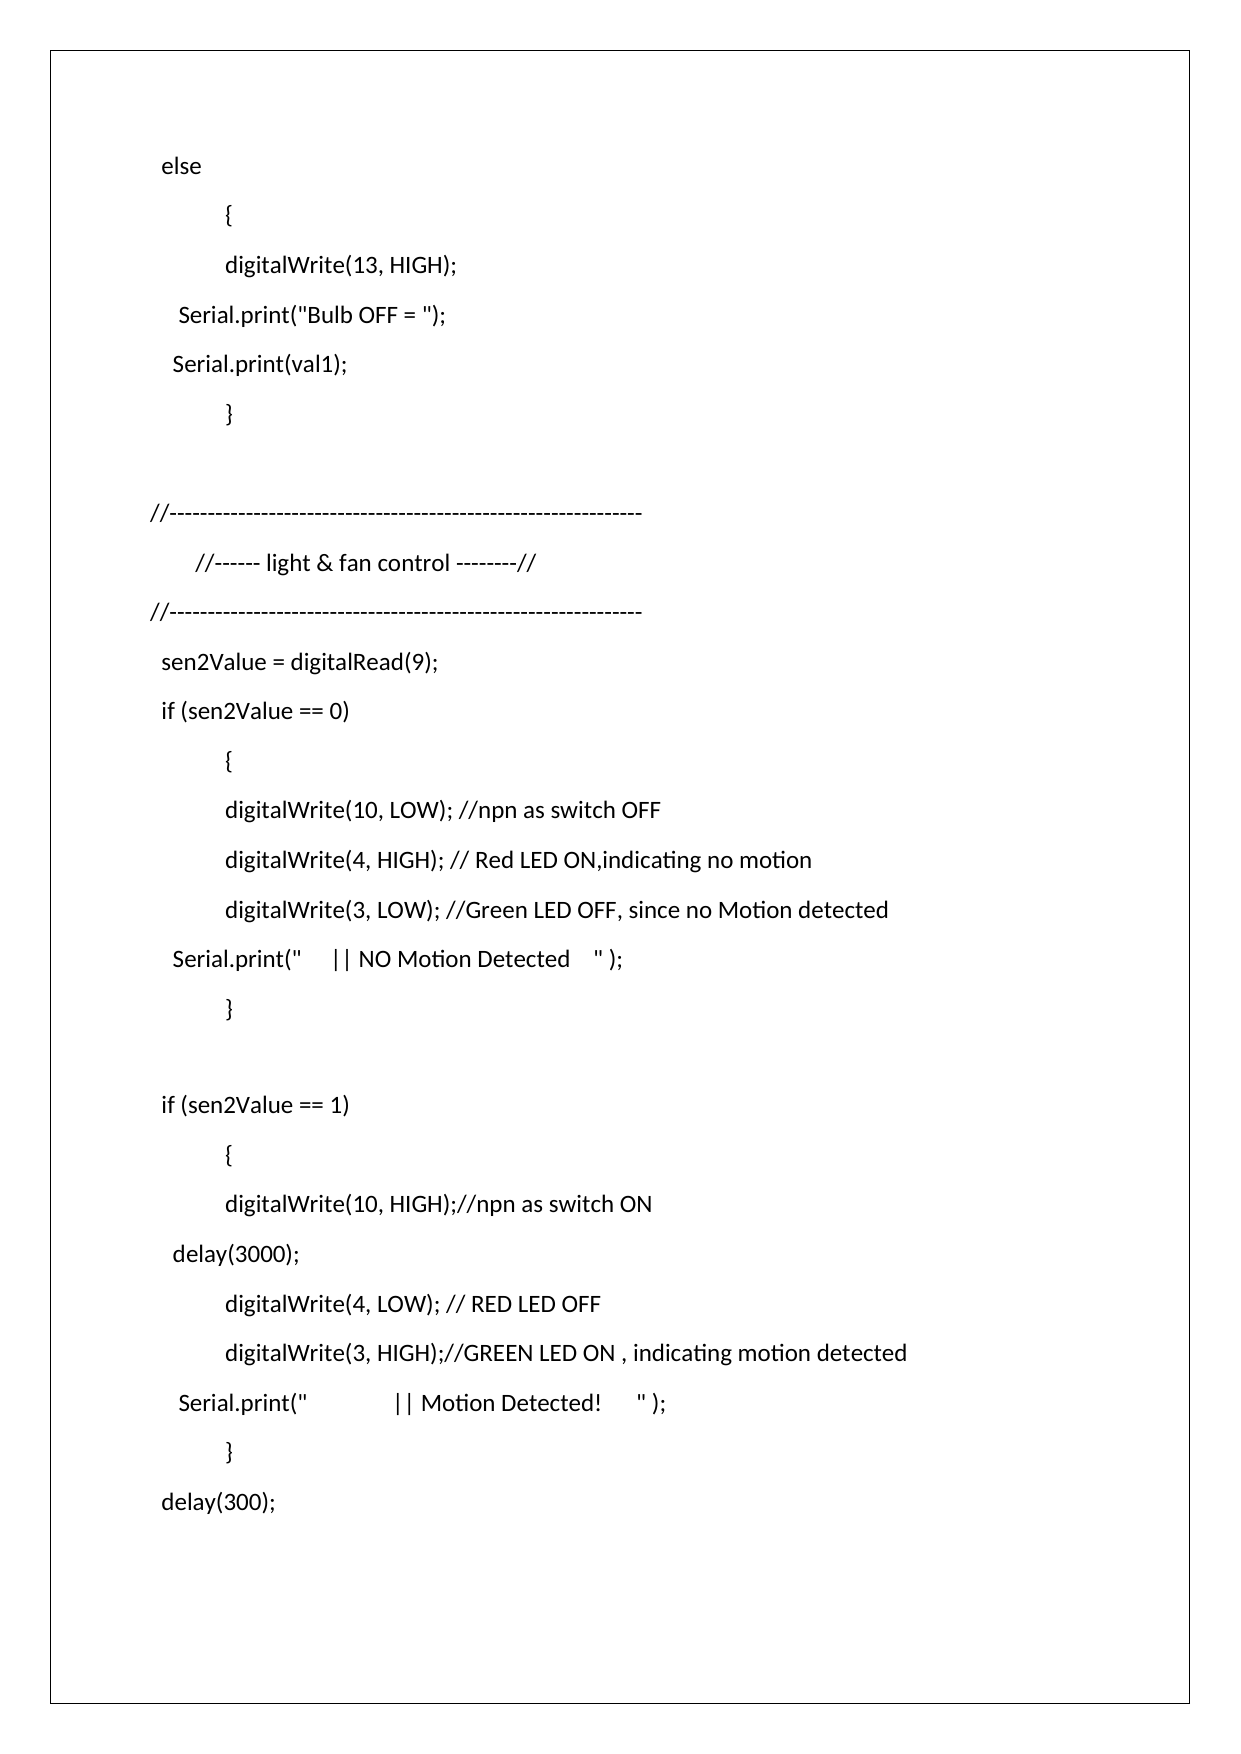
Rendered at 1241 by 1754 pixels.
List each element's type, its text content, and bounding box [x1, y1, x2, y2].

text digitalWrite(13, HIGH); [150, 249, 1090, 280]
text if (sen2Value == 0) [150, 695, 1090, 726]
text } [150, 993, 1090, 1023]
text Serial.print(" || NO Motion Detected " ); [150, 943, 1090, 974]
text sen2Value = digitalRead(9); [150, 646, 1090, 676]
text digitalWrite(4, HIGH); // Red LED ON,indicating no motion [150, 844, 1090, 875]
text Serial.print("Bulb OFF = "); [150, 299, 1090, 329]
text delay(3000); [150, 1238, 1090, 1269]
text digitalWrite(10, HIGH);//npn as switch ON [150, 1188, 1090, 1219]
text digitalWrite(3, LOW); //Green LED OFF, since no Motion detected [150, 894, 1090, 924]
text Serial.print(" || Motion Detected! " ); [150, 1387, 1090, 1417]
text digitalWrite(4, LOW); // RED LED OFF [150, 1288, 1090, 1318]
text { [150, 1139, 1090, 1169]
text //-------------------------------------------------------------- [150, 596, 1090, 627]
text //-------------------------------------------------------------- [150, 497, 1090, 528]
text delay(300); [150, 1486, 1090, 1517]
text { [150, 199, 1090, 230]
text else [150, 150, 1090, 181]
text } [150, 398, 1090, 428]
text if (sen2Value == 1) [150, 1089, 1090, 1120]
text digitalWrite(3, HIGH);//GREEN LED ON , indicating motion detected [150, 1337, 1090, 1368]
text { [150, 745, 1090, 776]
text digitalWrite(10, LOW); //npn as switch OFF [150, 794, 1090, 825]
text Serial.print(val1); [150, 348, 1090, 379]
text //------ light & fan control --------// [150, 547, 1090, 577]
text } [150, 1436, 1090, 1467]
